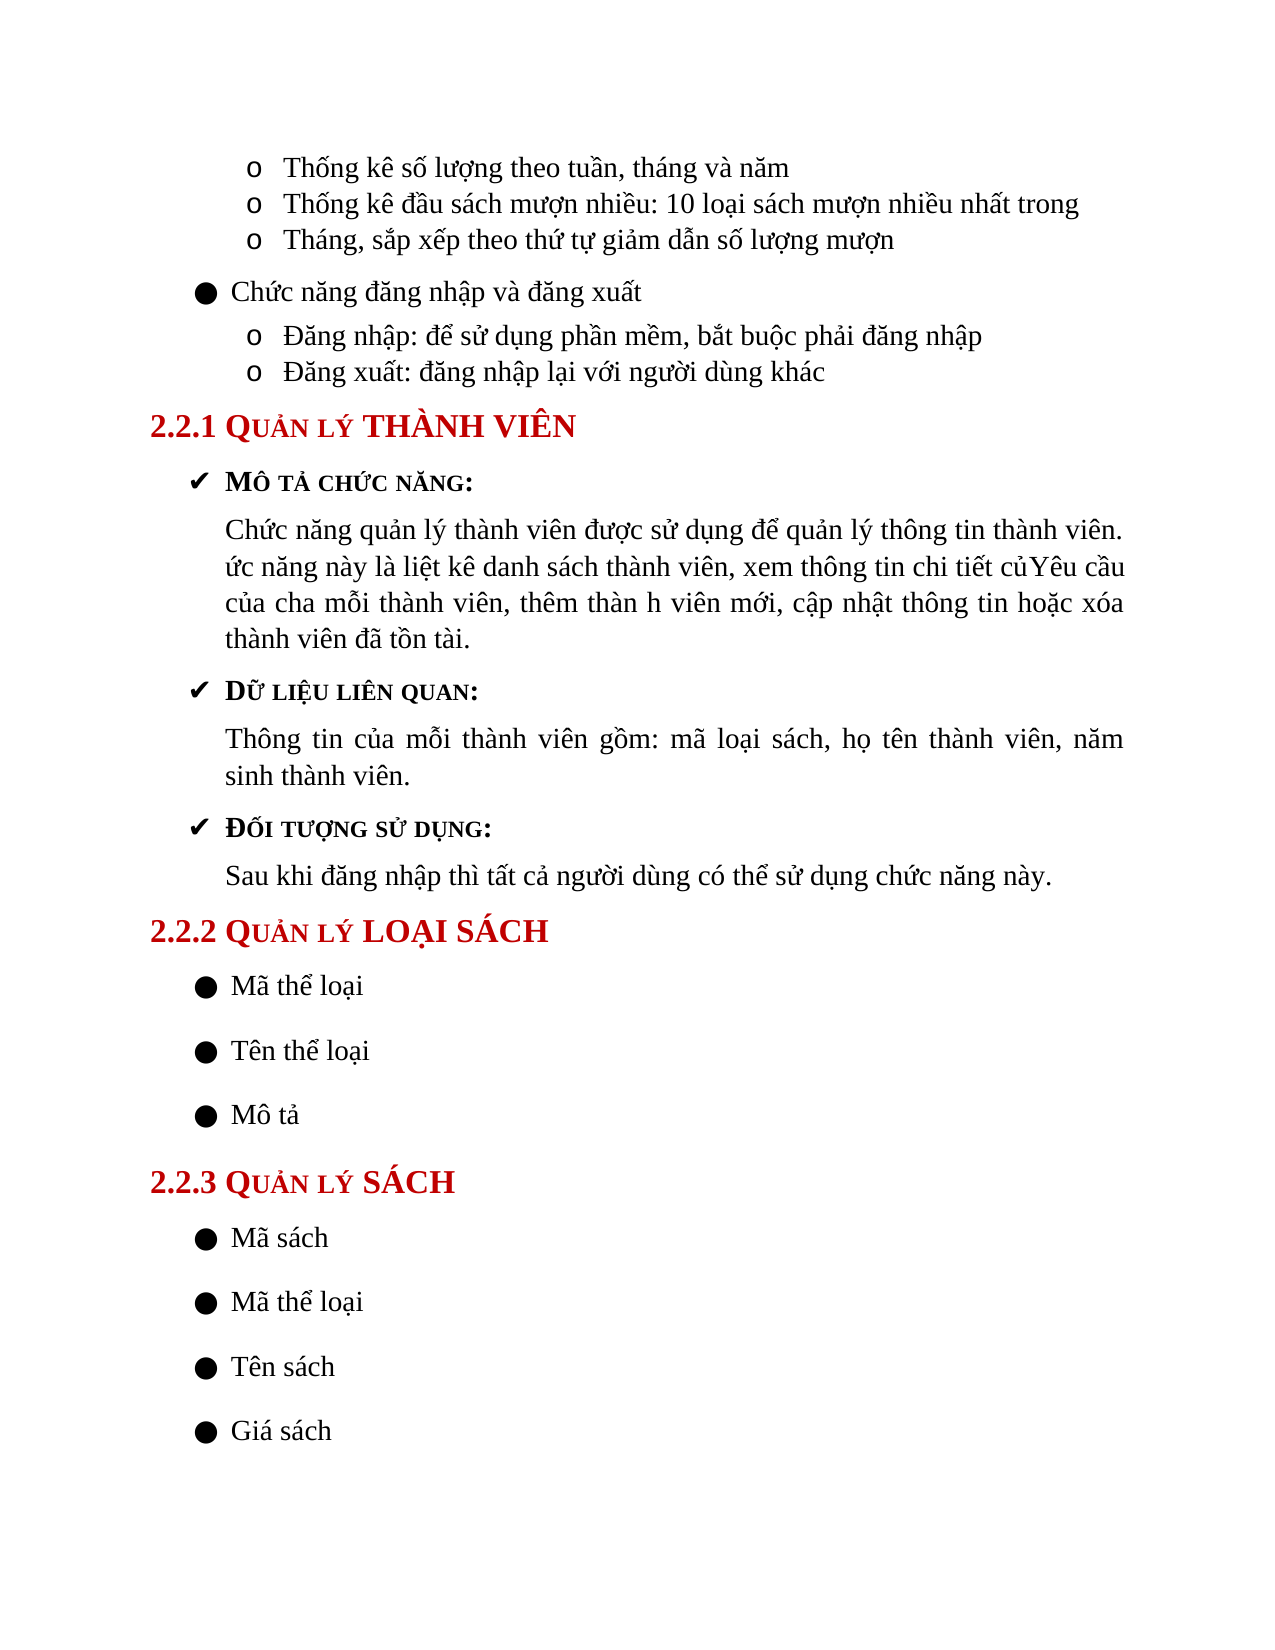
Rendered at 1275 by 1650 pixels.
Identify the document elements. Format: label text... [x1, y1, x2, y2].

subtitle Quản lý SÁCH [150, 1163, 1125, 1201]
list Thống kê số lượng theo tuần, tháng và năm [245, 150, 1125, 186]
list Mã thể loại [193, 1268, 1125, 1328]
list Mô tả [193, 1081, 1125, 1141]
list Chức năng đăng nhập và đăng xuất [193, 258, 1125, 318]
subtitle Quản lý THÀNH VIÊN [150, 407, 1125, 445]
list Tên thể loại [193, 1017, 1125, 1077]
list Mô tả chức năng: [187, 448, 1125, 508]
list Đăng nhập: để sử dụng phần mềm, bắt buộc phải đăng nhập [245, 318, 1125, 354]
list Tên sách [193, 1333, 1125, 1393]
subtitle Quản lý LOẠI SÁCH [150, 911, 1125, 949]
list Giá sách [193, 1397, 1125, 1457]
list Thống kê đầu sách mượn nhiều: 10 loại sách mượn nhiều nhất trong [245, 186, 1125, 222]
list Mã sách [193, 1204, 1125, 1264]
list Tháng, sắp xếp theo thứ tự giảm dẫn số lượng mượn [245, 222, 1125, 258]
list Đăng xuất: đăng nhập lại với người dùng khác [245, 354, 1125, 390]
list Đối tượng sử dụng: [187, 794, 1125, 854]
text Sau khi đăng nhập thì tất cả người dùng có thể sử dụng chức năng này. [225, 858, 1125, 892]
text Chức năng quản lý thành viên được sử dụng để quản lý thông tin thành viên. ức năng này là liệt kê danh sách thành viên, xem thông tin chi tiết củYêu cầu của cha mỗi thành viên, thêm thàn h viên mới, cập nhật thông tin hoặc xóa thành viên đã tồn tài. [225, 512, 1125, 654]
list Dữ liệu liên quan: [187, 657, 1125, 717]
list Mã thể loại [193, 952, 1125, 1012]
text Thông tin của mỗi thành viên gồm: mã loại sách, họ tên thành viên, năm sinh thành viên. [225, 722, 1125, 791]
